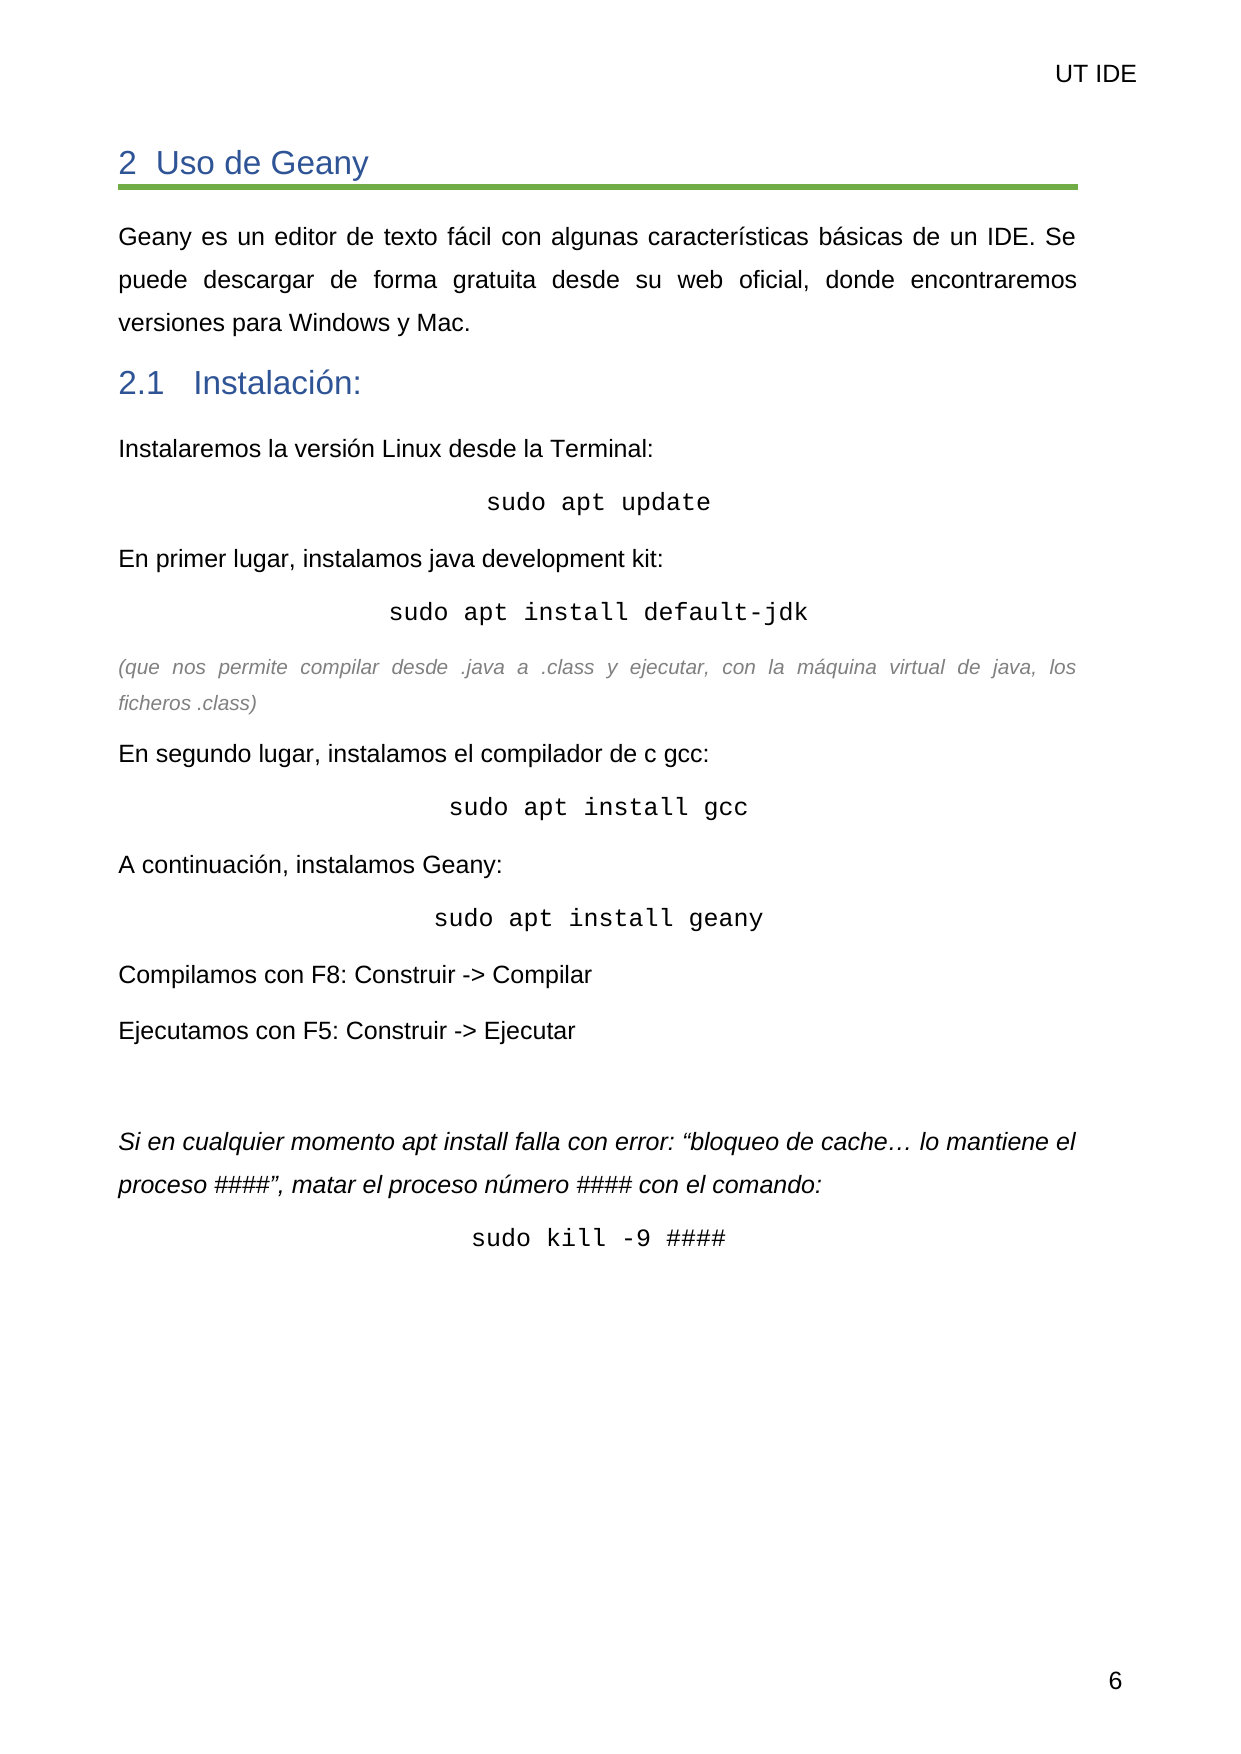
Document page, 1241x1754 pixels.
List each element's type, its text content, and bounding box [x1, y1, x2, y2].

text sudo apt update [118, 489, 1078, 517]
text En segundo lugar, instalamos el compilador de c gcc: [118, 739, 1078, 768]
text Compilamos con F8: Construir -> Compilar [118, 960, 1078, 989]
text Si en cualquier momento apt install falla con error: “bloqueo de cache… lo mantiene el proceso ####”, matar el proceso número #### con el comando: [118, 1127, 1078, 1199]
text sudo kill -9 #### [118, 1226, 1078, 1254]
text (que nos permite compilar desde .java a .class y ejecutar, con la máquina virtual de java, los ficheros .class) [118, 655, 1078, 715]
text sudo apt install gcc [118, 795, 1078, 823]
text sudo apt install geany [118, 905, 1078, 934]
text En primer lugar, instalamos java development kit: [118, 544, 1078, 573]
text A continuación, instalamos Geany: [118, 850, 1078, 878]
subtitle Uso de Geany [118, 143, 1078, 184]
text Geany es un editor de texto fácil con algunas características básicas de un IDE. Se puede descargar de forma gratuita desde su web oficial, donde encontraremos versiones para Windows y Mac. [118, 222, 1078, 337]
text Instalaremos la versión Linux desde la Terminal: [118, 433, 1078, 462]
subtitle Instalación: [118, 363, 1078, 402]
text Ejecutamos con F5: Construir -> Ejecutar [118, 1016, 1078, 1045]
text sudo apt install default-jdk [118, 600, 1078, 628]
